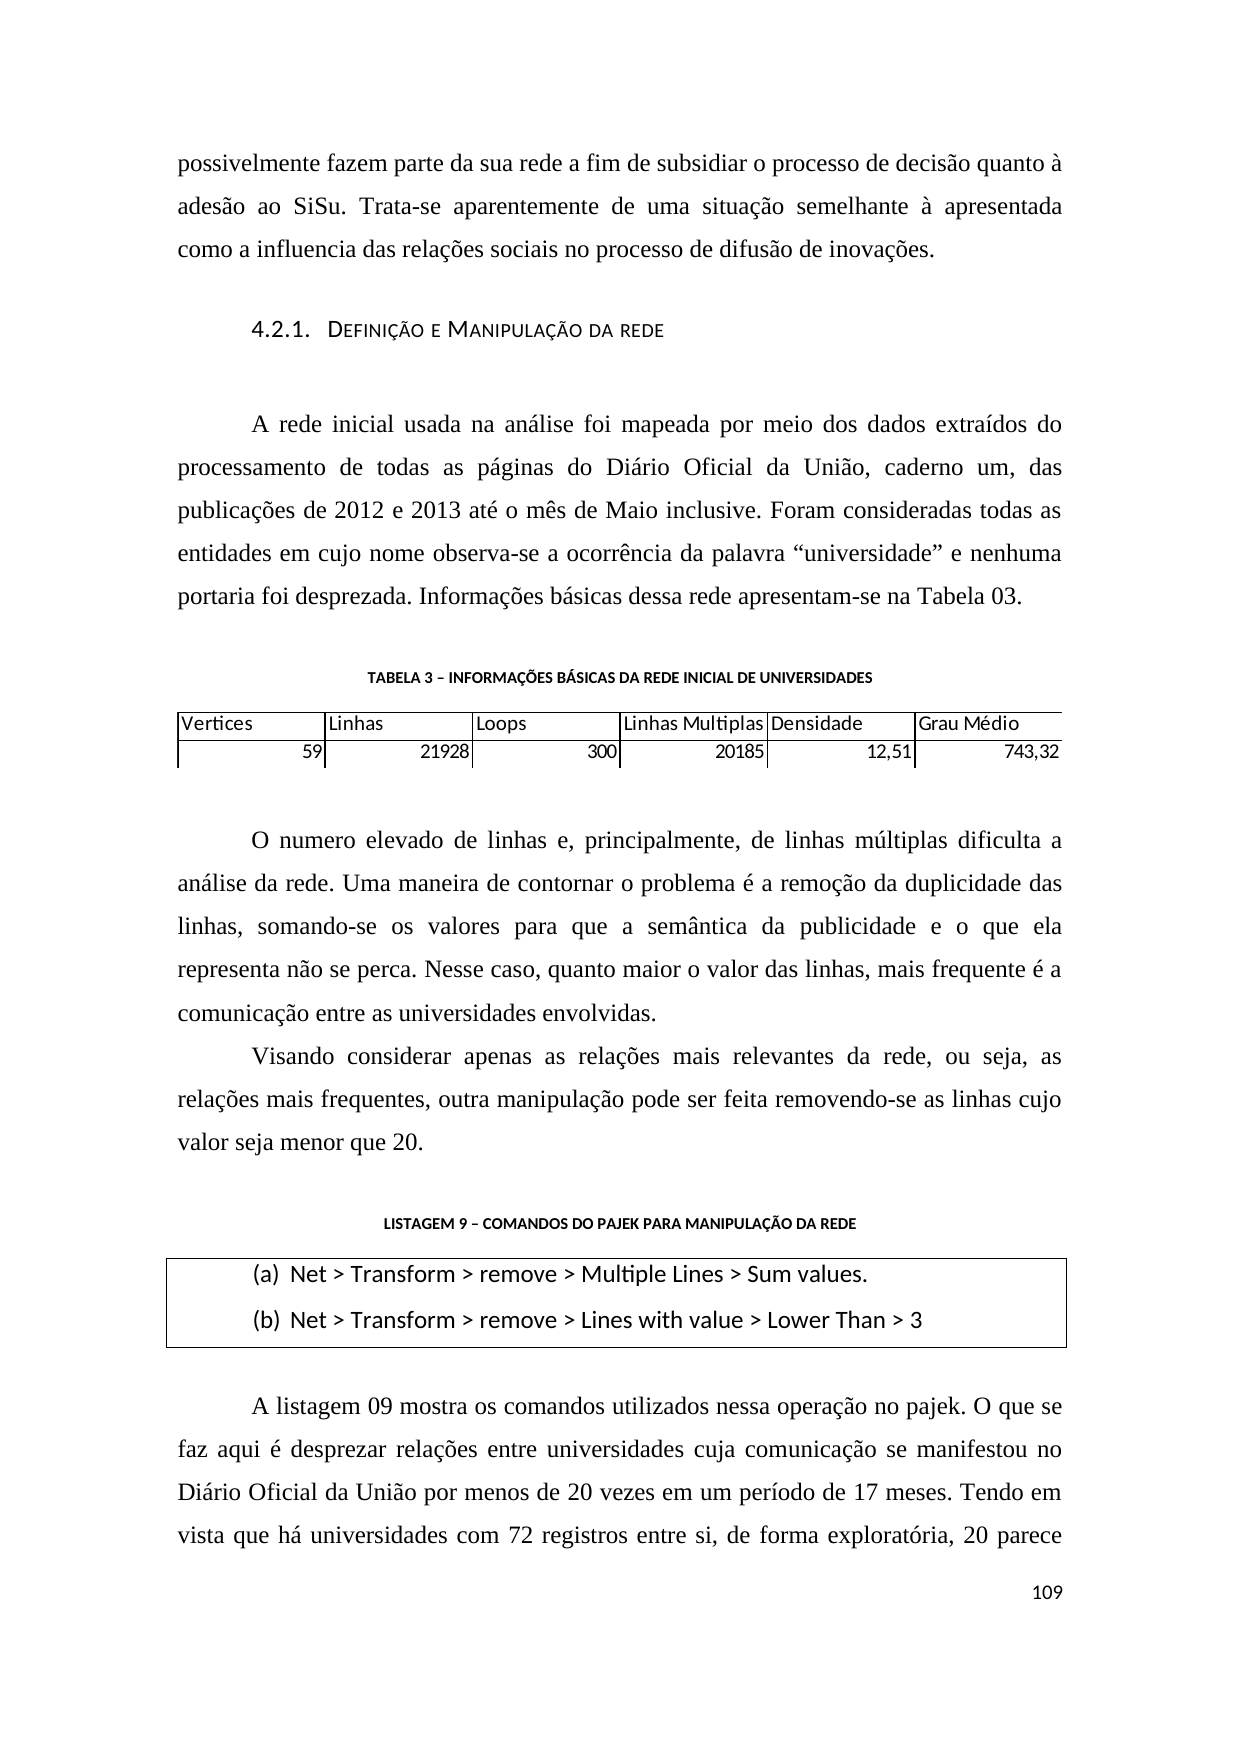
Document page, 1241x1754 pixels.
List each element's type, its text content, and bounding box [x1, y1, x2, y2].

table_header Net > Transform > remove > Multiple Lines > Sum values. Net > Transform > remove > Lines with value > Lower Than > 3 [167, 1259, 1066, 1347]
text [177, 148, 1063, 263]
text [177, 1391, 1063, 1549]
text A rede inicial usada na análise foi mapeada por meio dos dados extraídos do processamento de todas as páginas do Diário Oficial da União, caderno um, das publicações de 2012 e 2013 até o mês de Maio inclusive. Foram consideradas todas as entidades em cujo nome observa-se a ocorrência da palavra “universidade” e nenhuma portaria foi desprezada. Informações básicas dessa rede apresentam-se na Tabela 03. [177, 409, 1063, 610]
text Tabela 3 – Informações básicas da rede inicial de universidades [177, 667, 1063, 688]
text Listagem 9 – comandos do Pajek para manipulação da rede [177, 1213, 1063, 1233]
text Visando considerar apenas as relações mais relevantes da rede, ou seja, as relações mais frequentes, outra manipulação pode ser feita removendo-se as linhas cujo valor seja menor que 20. [177, 1041, 1063, 1156]
subtitle Definição e Manipulação da rede [177, 313, 1063, 343]
text O numero elevado de linhas e, principalmente, de linhas múltiplas dificulta a análise da rede. Uma maneira de contornar o problema é a remoção da duplicidade das linhas, somando-se os valores para que a semântica da publicidade e o que ela representa não se perca. Nesse caso, quanto maior o valor das linhas, mais frequente é a comunicação entre as universidades envolvidas. [177, 825, 1063, 1026]
